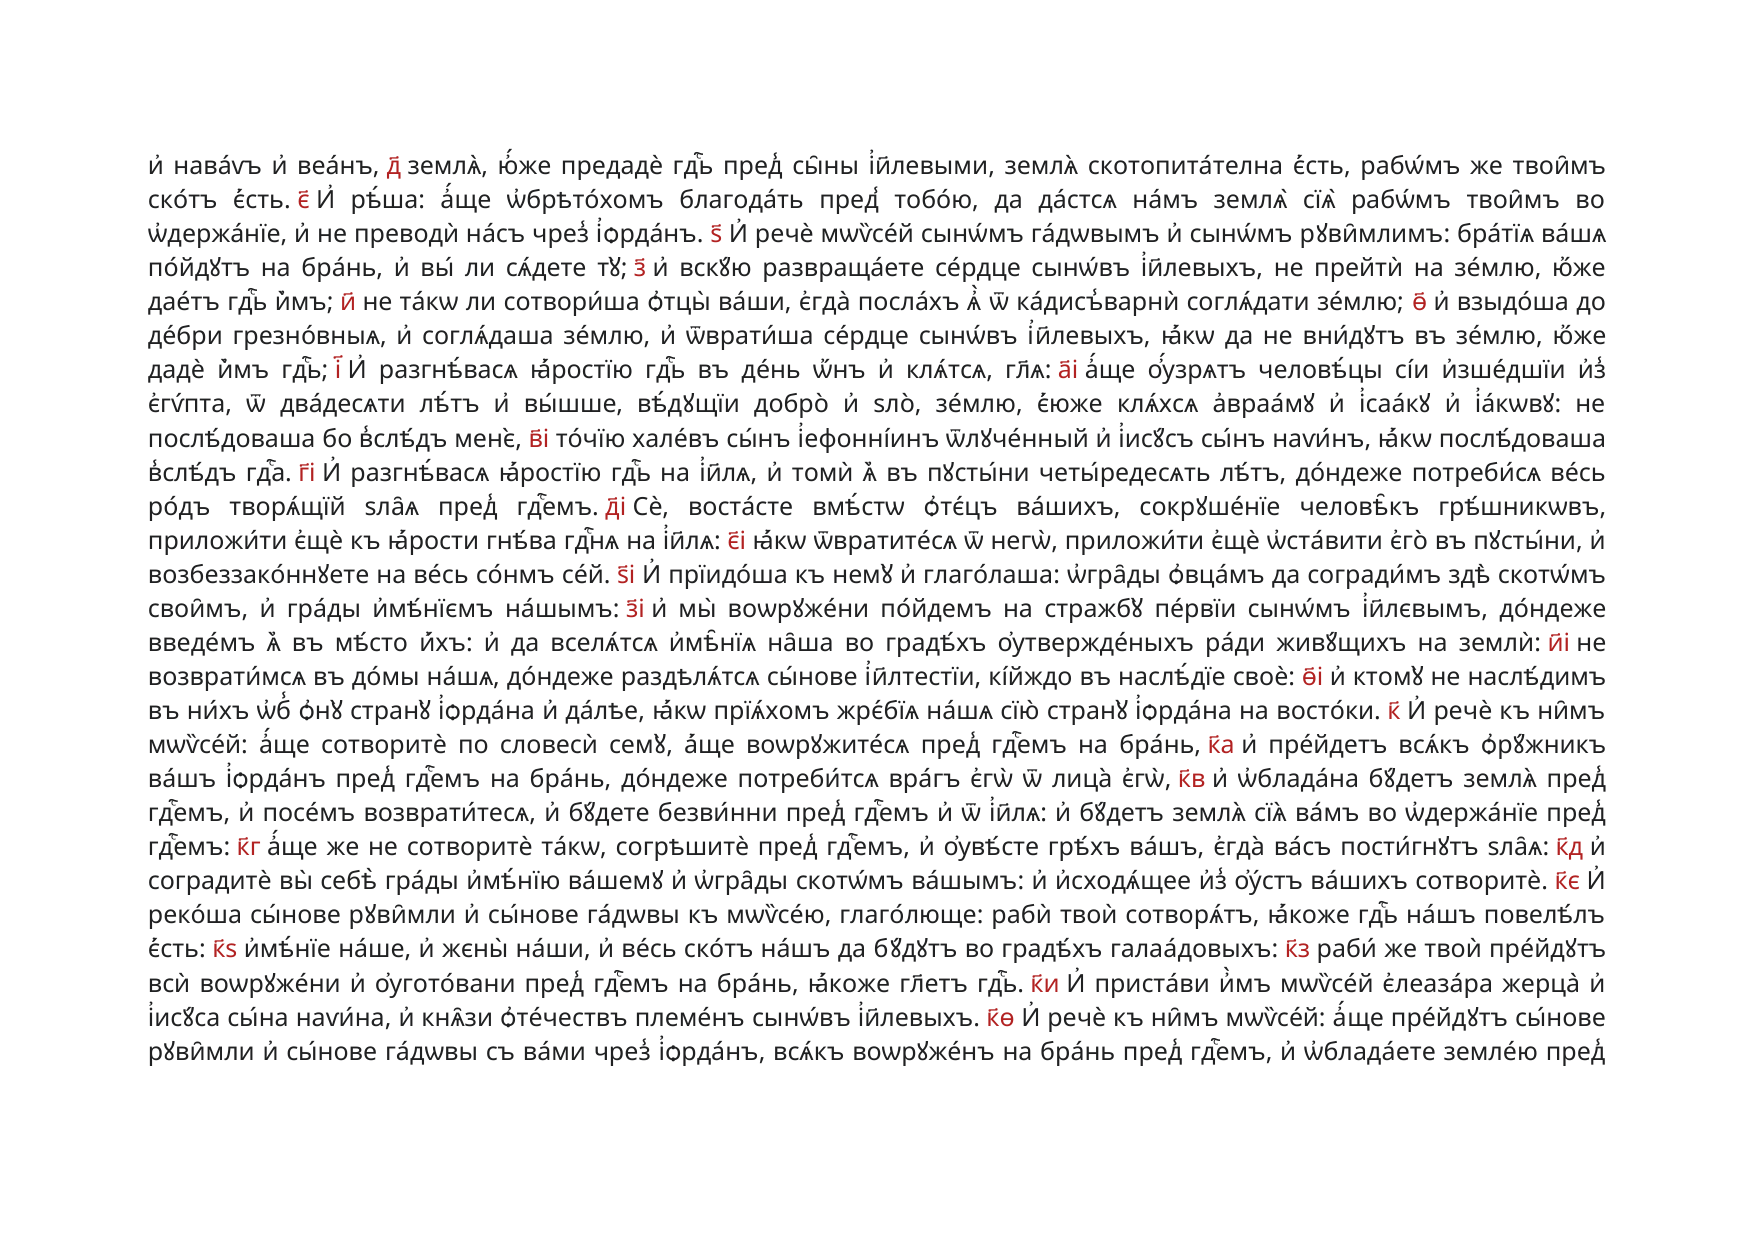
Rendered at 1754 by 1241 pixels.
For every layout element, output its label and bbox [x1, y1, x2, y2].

text [148, 148, 1606, 1067]
